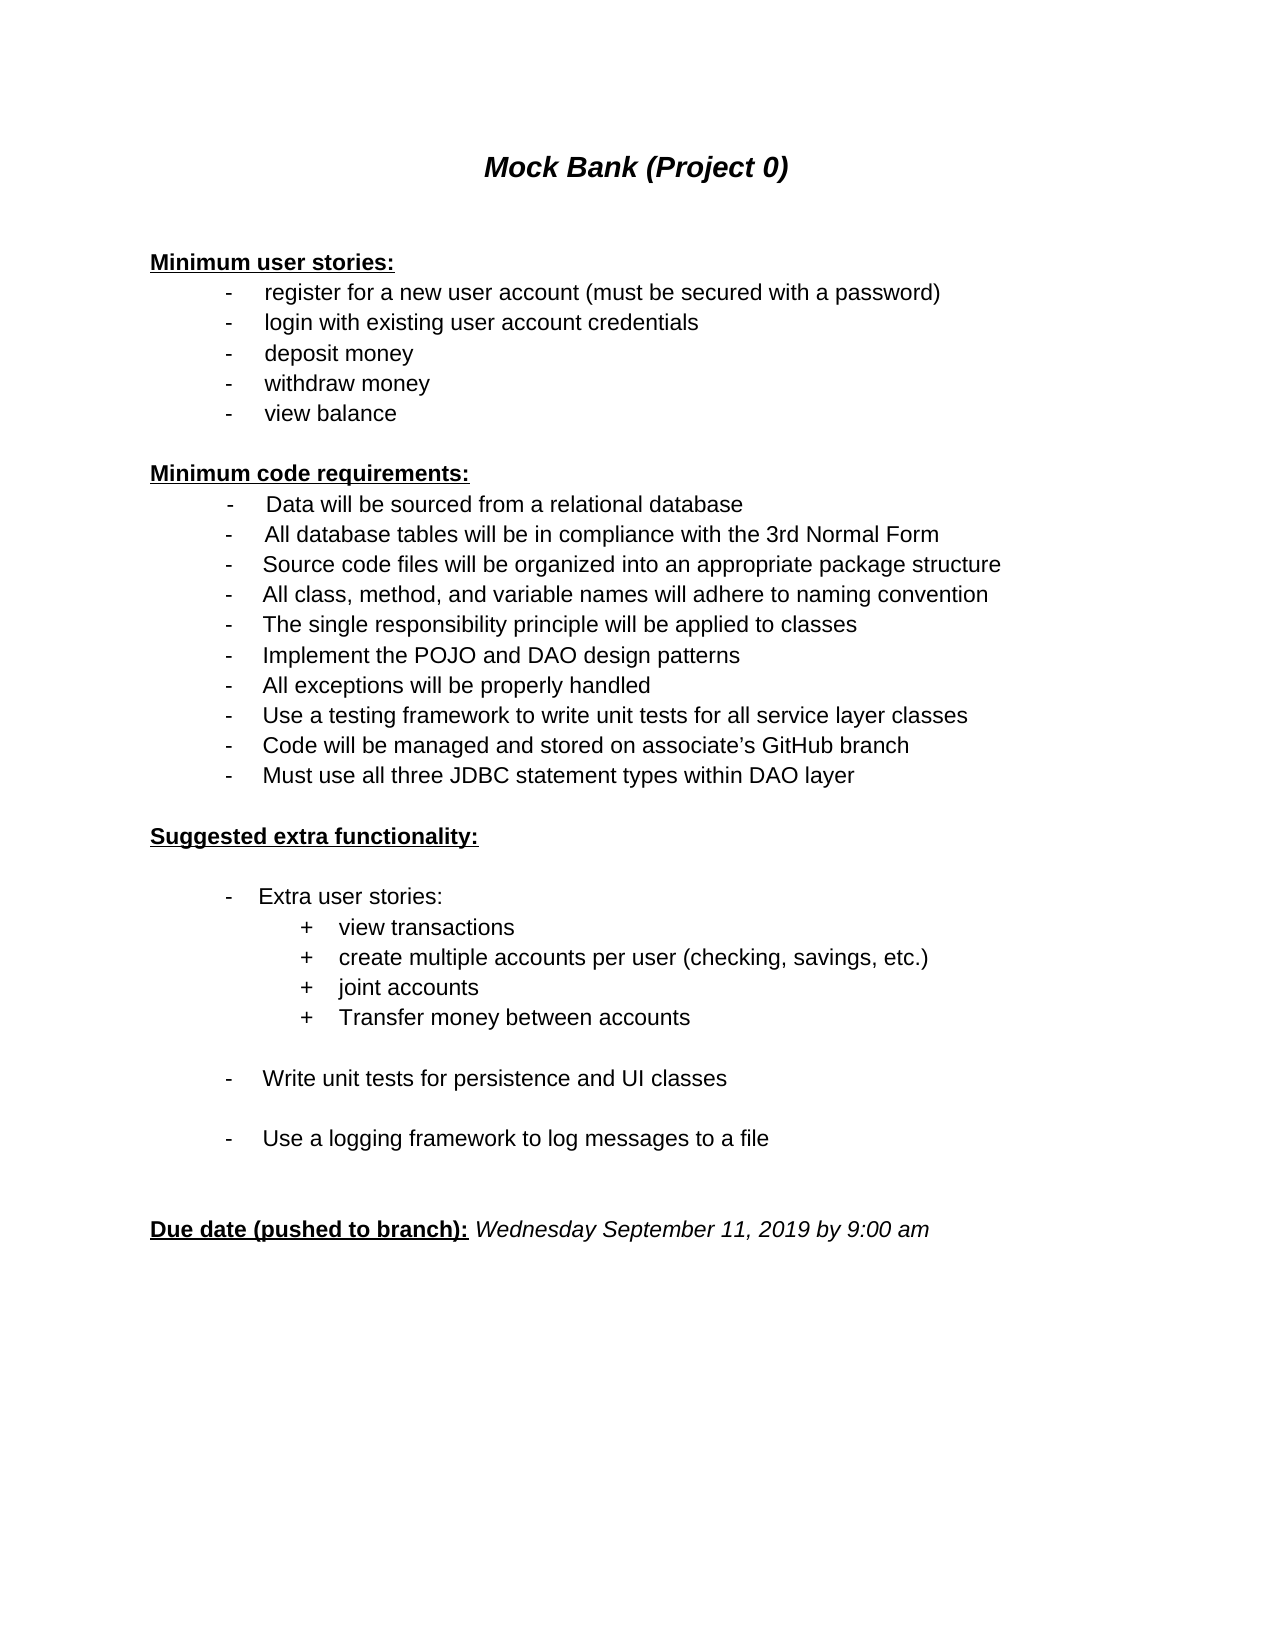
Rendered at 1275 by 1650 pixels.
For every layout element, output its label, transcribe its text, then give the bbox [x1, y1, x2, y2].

text - login with existing user account credentials [150, 309, 1125, 336]
list The single responsibility principle will be applied to classes [225, 611, 1125, 638]
text - view balance [225, 400, 1125, 426]
text Minimum code requirements: [150, 460, 1125, 487]
list All class, method, and variable names will adhere to naming convention [225, 581, 1125, 608]
list Write unit tests for persistence and UI classes [225, 1064, 1125, 1091]
text Minimum user stories: [150, 249, 1125, 275]
list All exceptions will be properly handled [225, 672, 1125, 698]
text Suggested extra functionality: [150, 823, 1125, 849]
text Mock Bank (Project 0) [150, 150, 1125, 183]
text + create multiple accounts per user (checking, savings, etc.) [150, 944, 1125, 970]
list Must use all three JDBC statement types within DAO layer [225, 762, 1125, 789]
text + Transfer money between accounts [150, 1004, 1125, 1031]
list Use a logging framework to log messages to a file [225, 1125, 1125, 1151]
text - Extra user stories: [150, 853, 1125, 910]
text + view transactions [150, 913, 1125, 940]
text Due date (pushed to branch): Wednesday September 11, 2019 by 9:00 am [150, 1216, 1125, 1242]
text - withdraw money [225, 370, 1125, 396]
list Code will be managed and stored on associate’s GitHub branch [225, 732, 1125, 759]
text - deposit money [225, 339, 1125, 366]
text - Data will be sourced from a relational database [150, 491, 1125, 517]
text + joint accounts [150, 974, 1125, 1000]
list Implement the POJO and DAO design patterns [225, 642, 1125, 668]
list Use a testing framework to write unit tests for all service layer classes [225, 702, 1125, 728]
text - register for a new user account (must be secured with a password) [225, 279, 1125, 306]
text - All database tables will be in compliance with the 3rd Normal Form [150, 521, 1125, 547]
list Source code files will be organized into an appropriate package structure [225, 551, 1125, 577]
